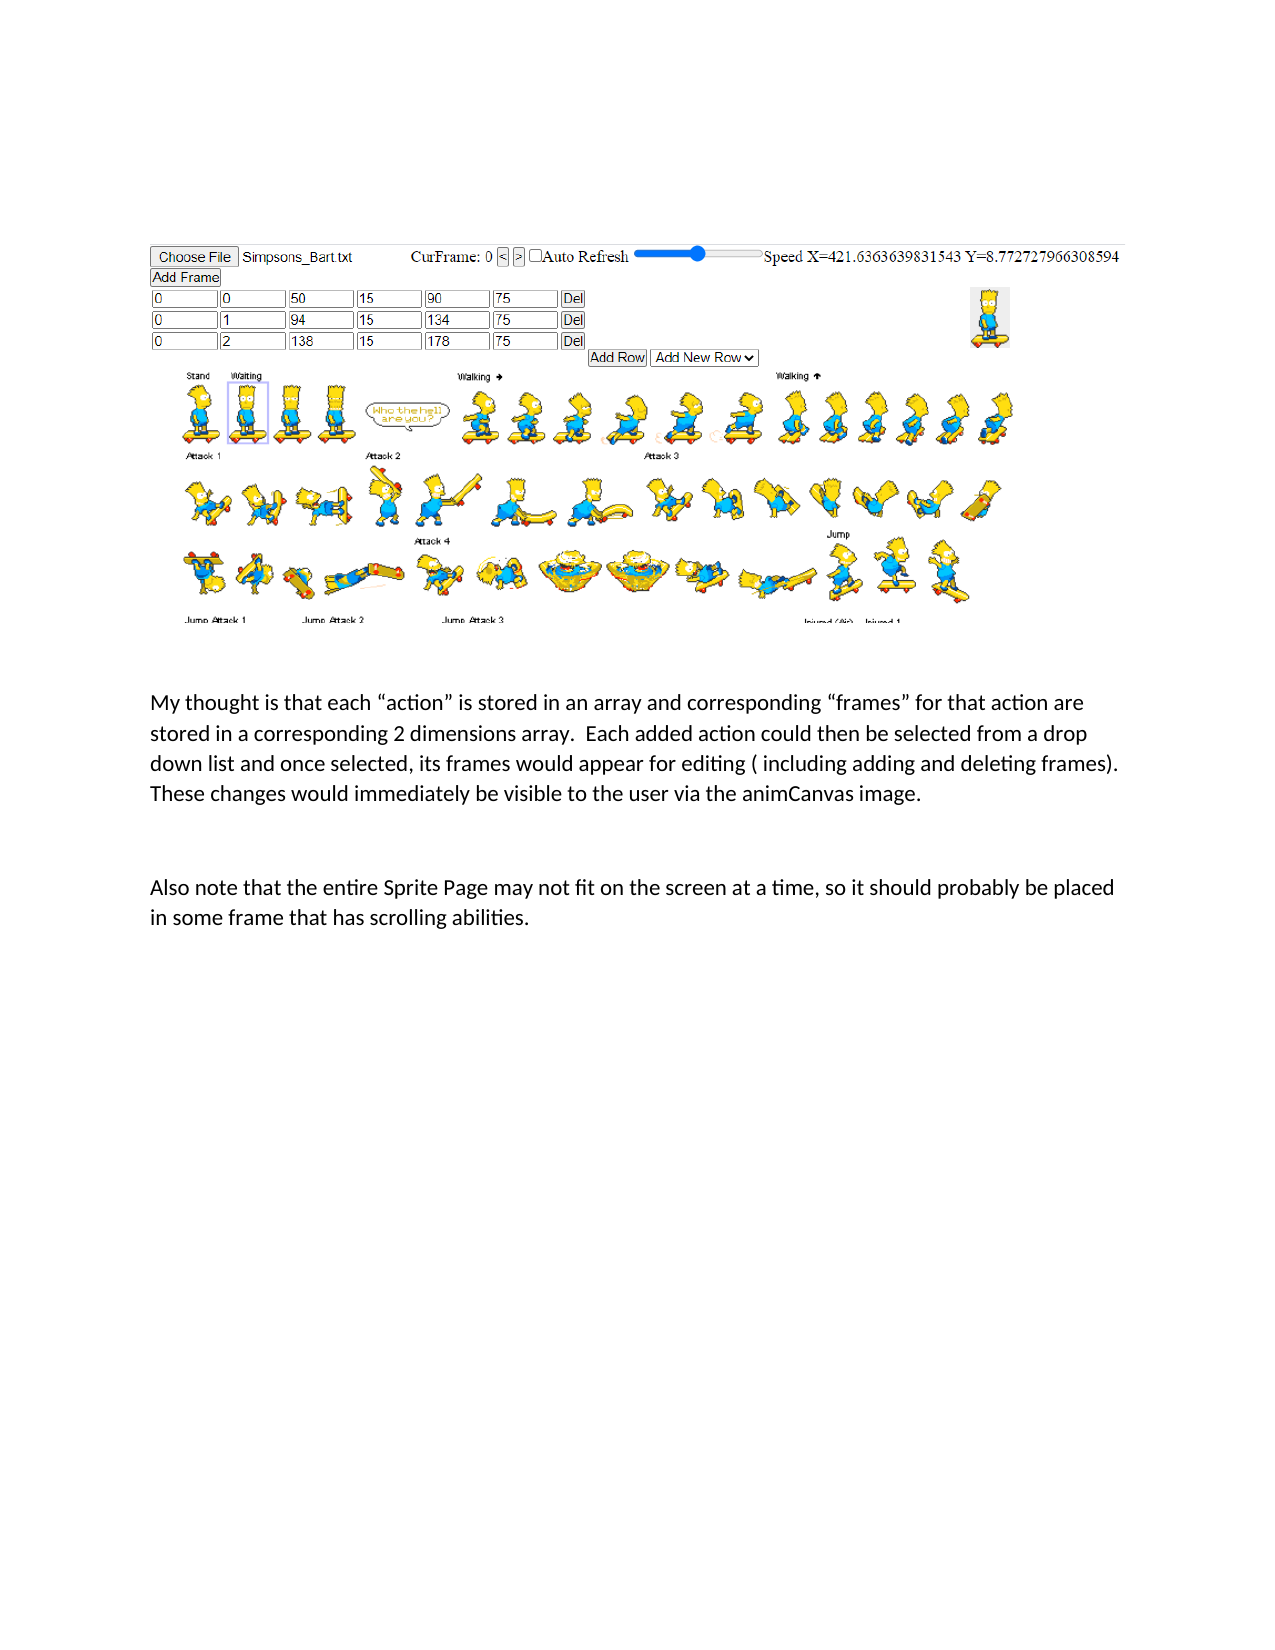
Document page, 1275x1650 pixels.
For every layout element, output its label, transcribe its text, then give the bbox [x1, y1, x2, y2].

picture [150, 243, 1125, 623]
text My thought is that each “action” is stored in an array and corresponding “frames” for that action are stored in a corresponding 2 dimensions array. Each added action could then be selected from a drop down list and once selected, its frames would appear for editing ( including adding and deleting frames). These changes would immediately be visible to the user via the animCanvas image. [150, 688, 1125, 807]
text Also note that the entire Sprite Page may not fit on the screen at a time, so it should probably be placed in some frame that has scrolling abilities. [150, 873, 1125, 931]
